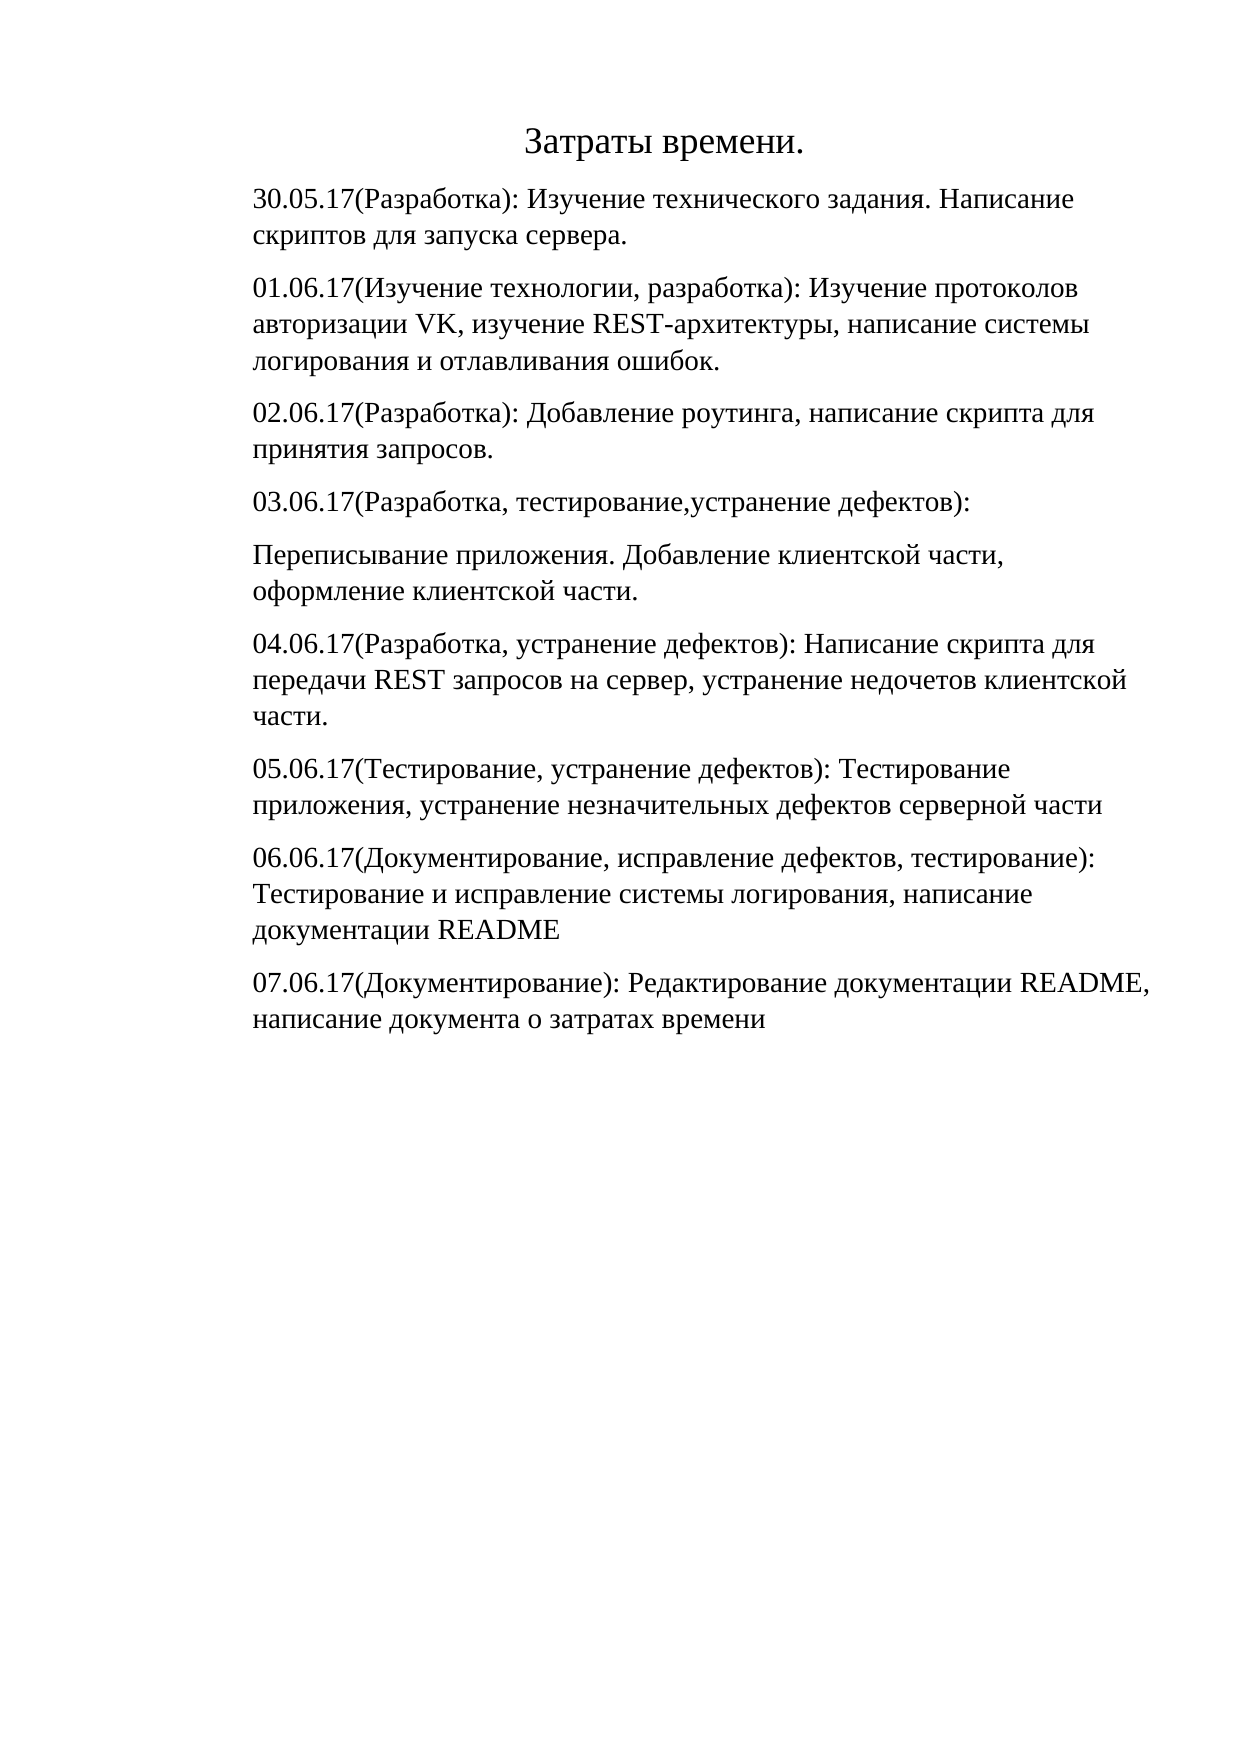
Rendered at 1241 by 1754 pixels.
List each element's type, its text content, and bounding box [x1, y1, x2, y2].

text 05.06.17(Тестирование, устранение дефектов): Тестирование приложения, устранение незначительных дефектов серверной части [252, 751, 1152, 821]
text 02.06.17(Разработка): Добавление роутинга, написание скрипта для принятия запросов. [252, 395, 1152, 465]
text 07.06.17(Документирование): Редактирование документации README, написание документа о затратах времени [252, 965, 1152, 1035]
text Затраты времени. [177, 118, 1152, 161]
text Переписывание приложения. Добавление клиентской части, оформление клиентской части. [252, 537, 1152, 607]
text 01.06.17(Изучение технологии, разработка): Изучение протоколов авторизации VK, изучение REST-архитектуры, написание системы логирования и отлавливания ошибок. [252, 270, 1152, 376]
text 30.05.17(Разработка): Изучение технического задания. Написание скриптов для запуска сервера. [252, 181, 1152, 251]
text 04.06.17(Разработка, устранение дефектов): Написание скрипта для передачи REST запросов на сервер, устранение недочетов клиентской части. [252, 626, 1152, 732]
text 06.06.17(Документирование, исправление дефектов, тестирование): Тестирование и исправление системы логирования, написание документации README [252, 840, 1152, 946]
text 03.06.17(Разработка, тестирование,устранение дефектов): [252, 484, 1152, 518]
